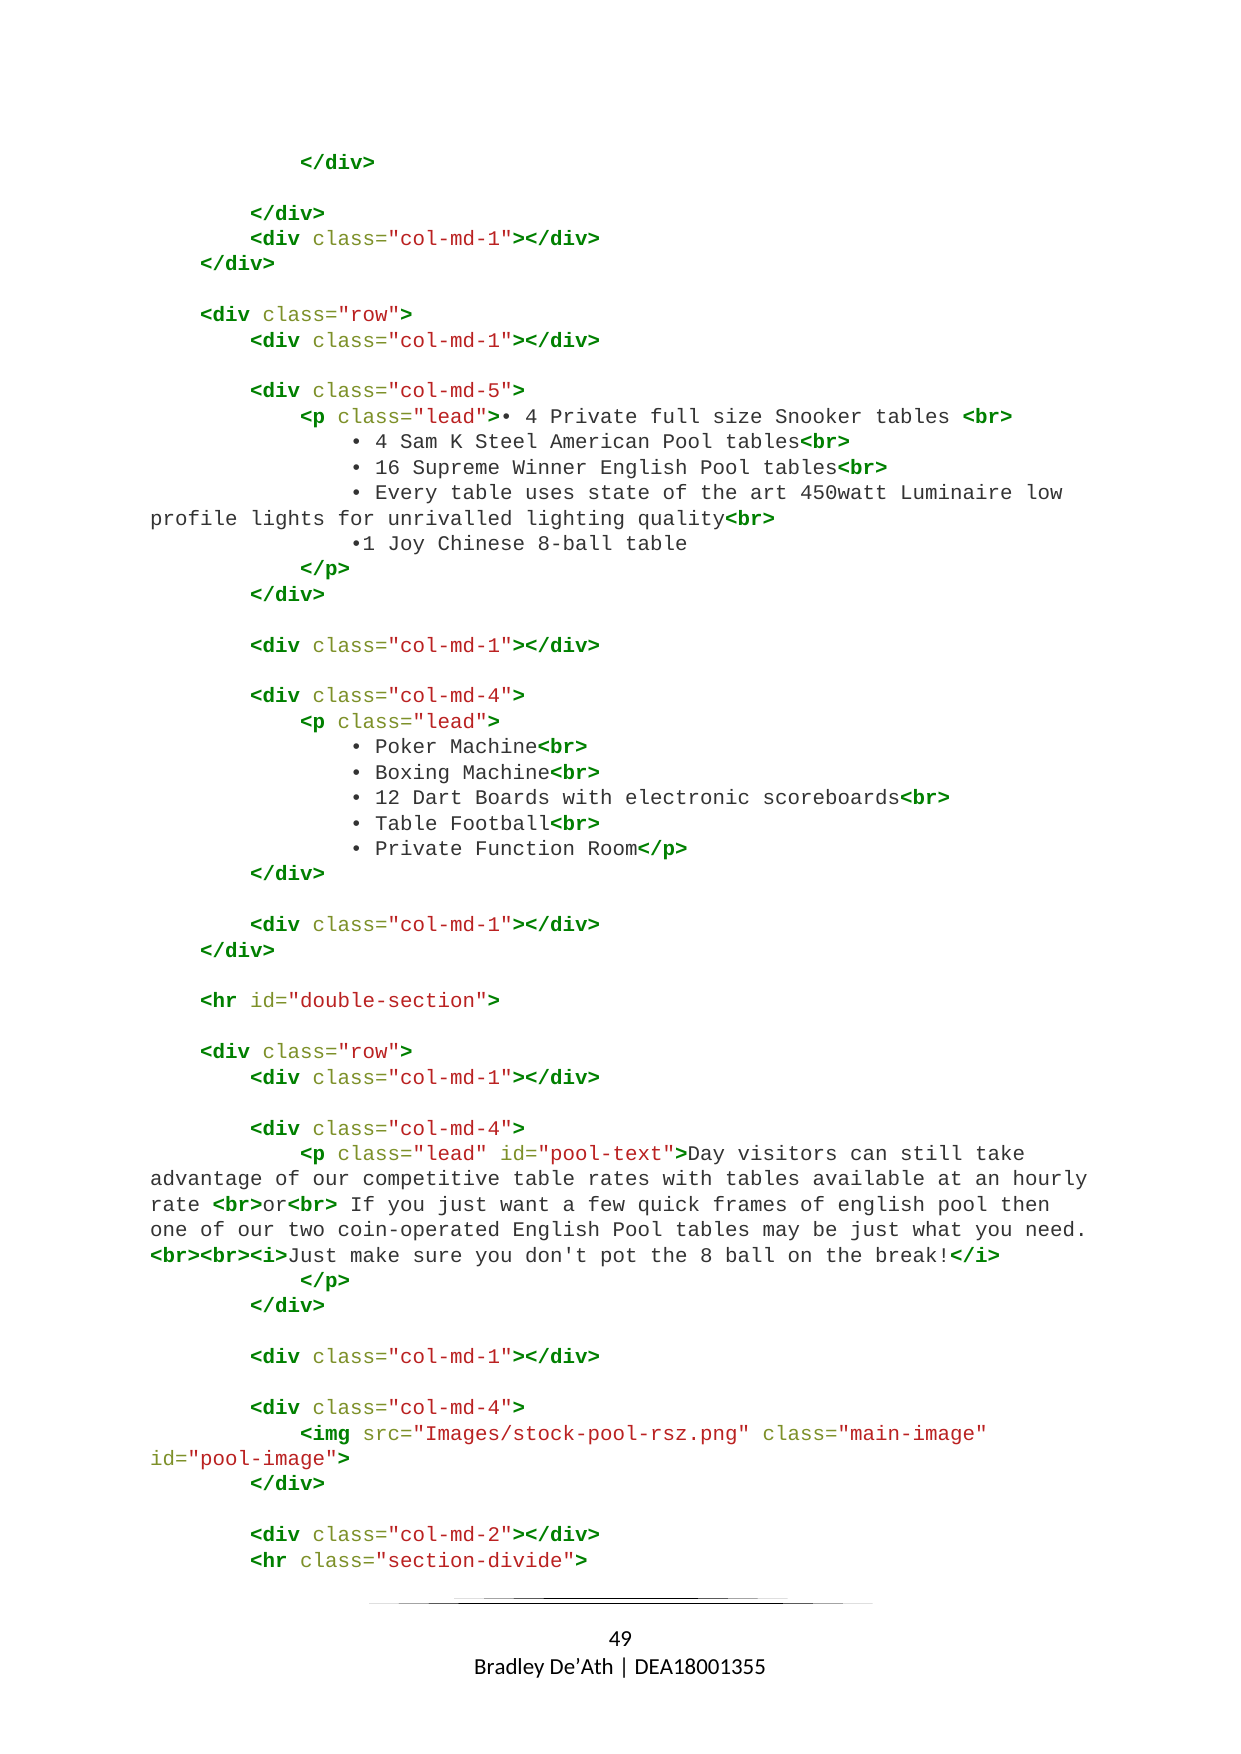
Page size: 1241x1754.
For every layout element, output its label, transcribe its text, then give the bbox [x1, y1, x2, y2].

text • 12 Dart Boards with electronic scoreboards<br> [150, 785, 1090, 811]
text <div class="col-md-1"></div> [150, 328, 1090, 353]
text <hr class="section-divide"> [150, 1548, 1090, 1573]
text <div class="col-md-1"></div> [150, 1065, 1090, 1090]
text </div> [150, 252, 1090, 277]
text </p> [150, 1268, 1090, 1294]
text <p class="lead" id="pool-text">Day visitors can still take advantage of our competitive table rates with tables available at an hourly rate <br>or<br> If you just want a few quick frames of english pool then one of our two coin-operated English Pool tables may be just what you need. <br><br><i>Just make sure you don't pot the 8 ball on the break!</i> [150, 1141, 1090, 1268]
text </div> [150, 1472, 1090, 1497]
text •1 Joy Chinese 8-ball table [150, 531, 1090, 557]
text <div class="col-md-4"> [150, 1395, 1090, 1421]
text </div> [150, 150, 1090, 175]
text </div> [150, 862, 1090, 887]
text • Every table uses state of the art 450watt Luminaire low profile lights for unrivalled lighting quality<br> [150, 480, 1090, 531]
text <div class="col-md-1"></div> [150, 912, 1090, 938]
text </div> [150, 201, 1090, 226]
text <div class="col-md-2"></div> [150, 1522, 1090, 1548]
text • Poker Machine<br> [150, 734, 1090, 760]
text <div class="row"> [150, 302, 1090, 328]
text </p> [150, 557, 1090, 582]
text • Boxing Machine<br> [150, 760, 1090, 785]
text • Private Function Room</p> [150, 836, 1090, 862]
text <p class="lead">• 4 Private full size Snooker tables <br> [150, 404, 1090, 429]
text <div class="col-md-1"></div> [150, 226, 1090, 252]
text <div class="row"> [150, 1039, 1090, 1065]
text </div> [150, 582, 1090, 607]
text </div> [150, 938, 1090, 963]
text • 4 Sam K Steel American Pool tables<br> [150, 429, 1090, 455]
text <div class="col-md-4"> [150, 684, 1090, 709]
text • Table Football<br> [150, 811, 1090, 836]
text <p class="lead"> [150, 709, 1090, 734]
text <div class="col-md-1"></div> [150, 633, 1090, 658]
text <img src="Images/stock-pool-rsz.png" class="main-image" id="pool-image"> [150, 1421, 1090, 1472]
text <div class="col-md-1"></div> [150, 1344, 1090, 1370]
text • 16 Supreme Winner English Pool tables<br> [150, 455, 1090, 480]
text <div class="col-md-4"> [150, 1116, 1090, 1141]
text </div> [150, 1294, 1090, 1319]
text <hr id="double-section"> [150, 989, 1090, 1014]
text <div class="col-md-5"> [150, 379, 1090, 404]
